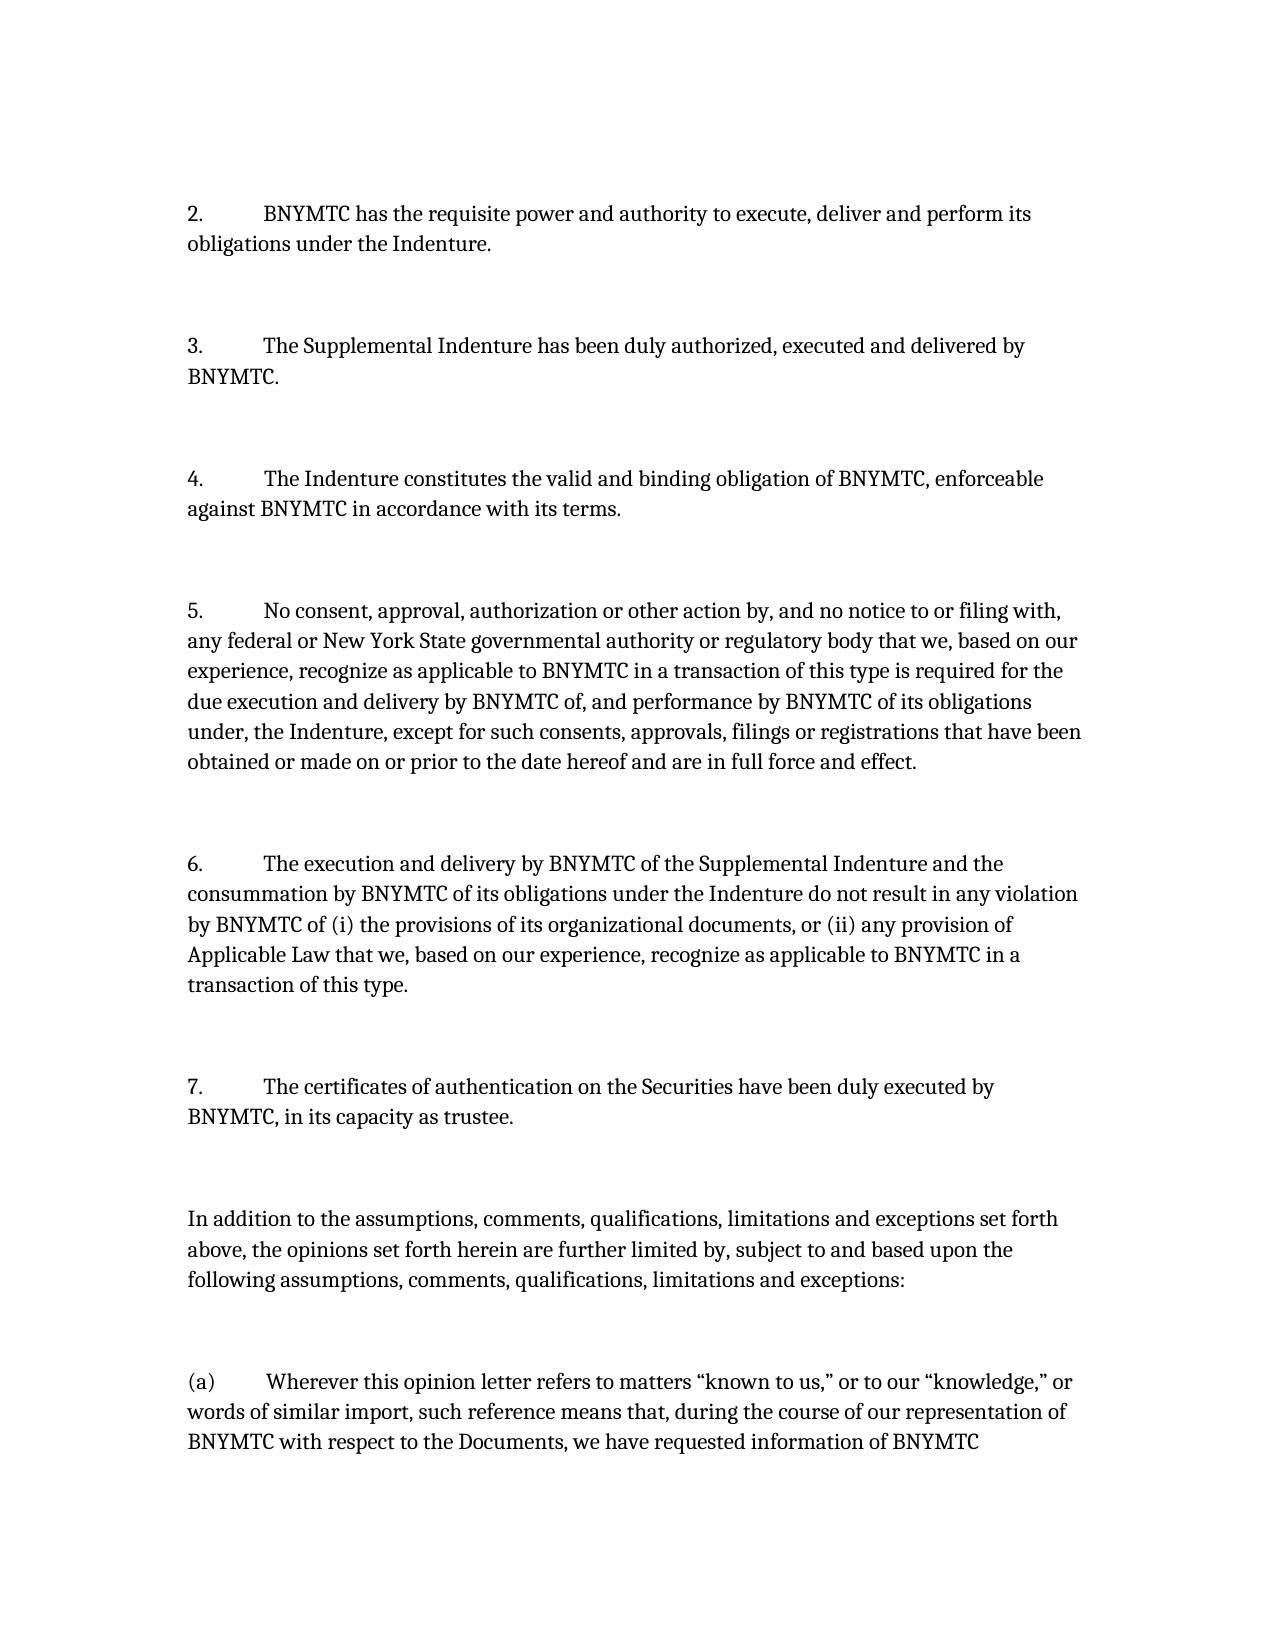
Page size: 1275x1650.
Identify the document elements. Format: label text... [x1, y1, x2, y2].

text In addition to the assumptions, comments, qualifications, limitations and exceptions set forth above, the opinions set forth herein are further limited by, subject to and based upon the following assumptions, comments, qualifications, limitations and exceptions: [187, 1206, 1087, 1293]
text 4. The Indenture constitutes the valid and binding obligation of BNYMTC, enforceable against BNYMTC in accordance with its terms. [187, 466, 1087, 522]
text 5. No consent, approval, authorization or other action by, and no notice to or filing with, any federal or New York State governmental authority or regulatory body that we, based on our experience, recognize as applicable to BNYMTC in a transaction of this type is required for the due execution and delivery by BNYMTC of, and performance by BNYMTC of its obligations under, the Indenture, except for such consents, approvals, filings or registrations that have been obtained or made on or prior to the date hereof and are in full force and effect. [187, 598, 1087, 775]
text 2. BNYMTC has the requisite power and authority to execute, deliver and perform its obligations under the Indenture. [187, 201, 1087, 258]
text 6. The execution and delivery by BNYMTC of the Supplemental Indenture and the consummation by BNYMTC of its obligations under the Indenture do not result in any violation by BNYMTC of (i) the provisions of its organizational documents, or (ii) any provision of Applicable Law that we, based on our experience, recognize as applicable to BNYMTC in a transaction of this type. [187, 851, 1087, 998]
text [187, 1369, 1087, 1456]
text 7. The certificates of authentication on the Securities have been duly executed by BNYMTC, in its capacity as trustee. [187, 1074, 1087, 1131]
text 3. The Supplemental Indenture has been duly authorized, executed and delivered by BNYMTC. [187, 333, 1087, 390]
